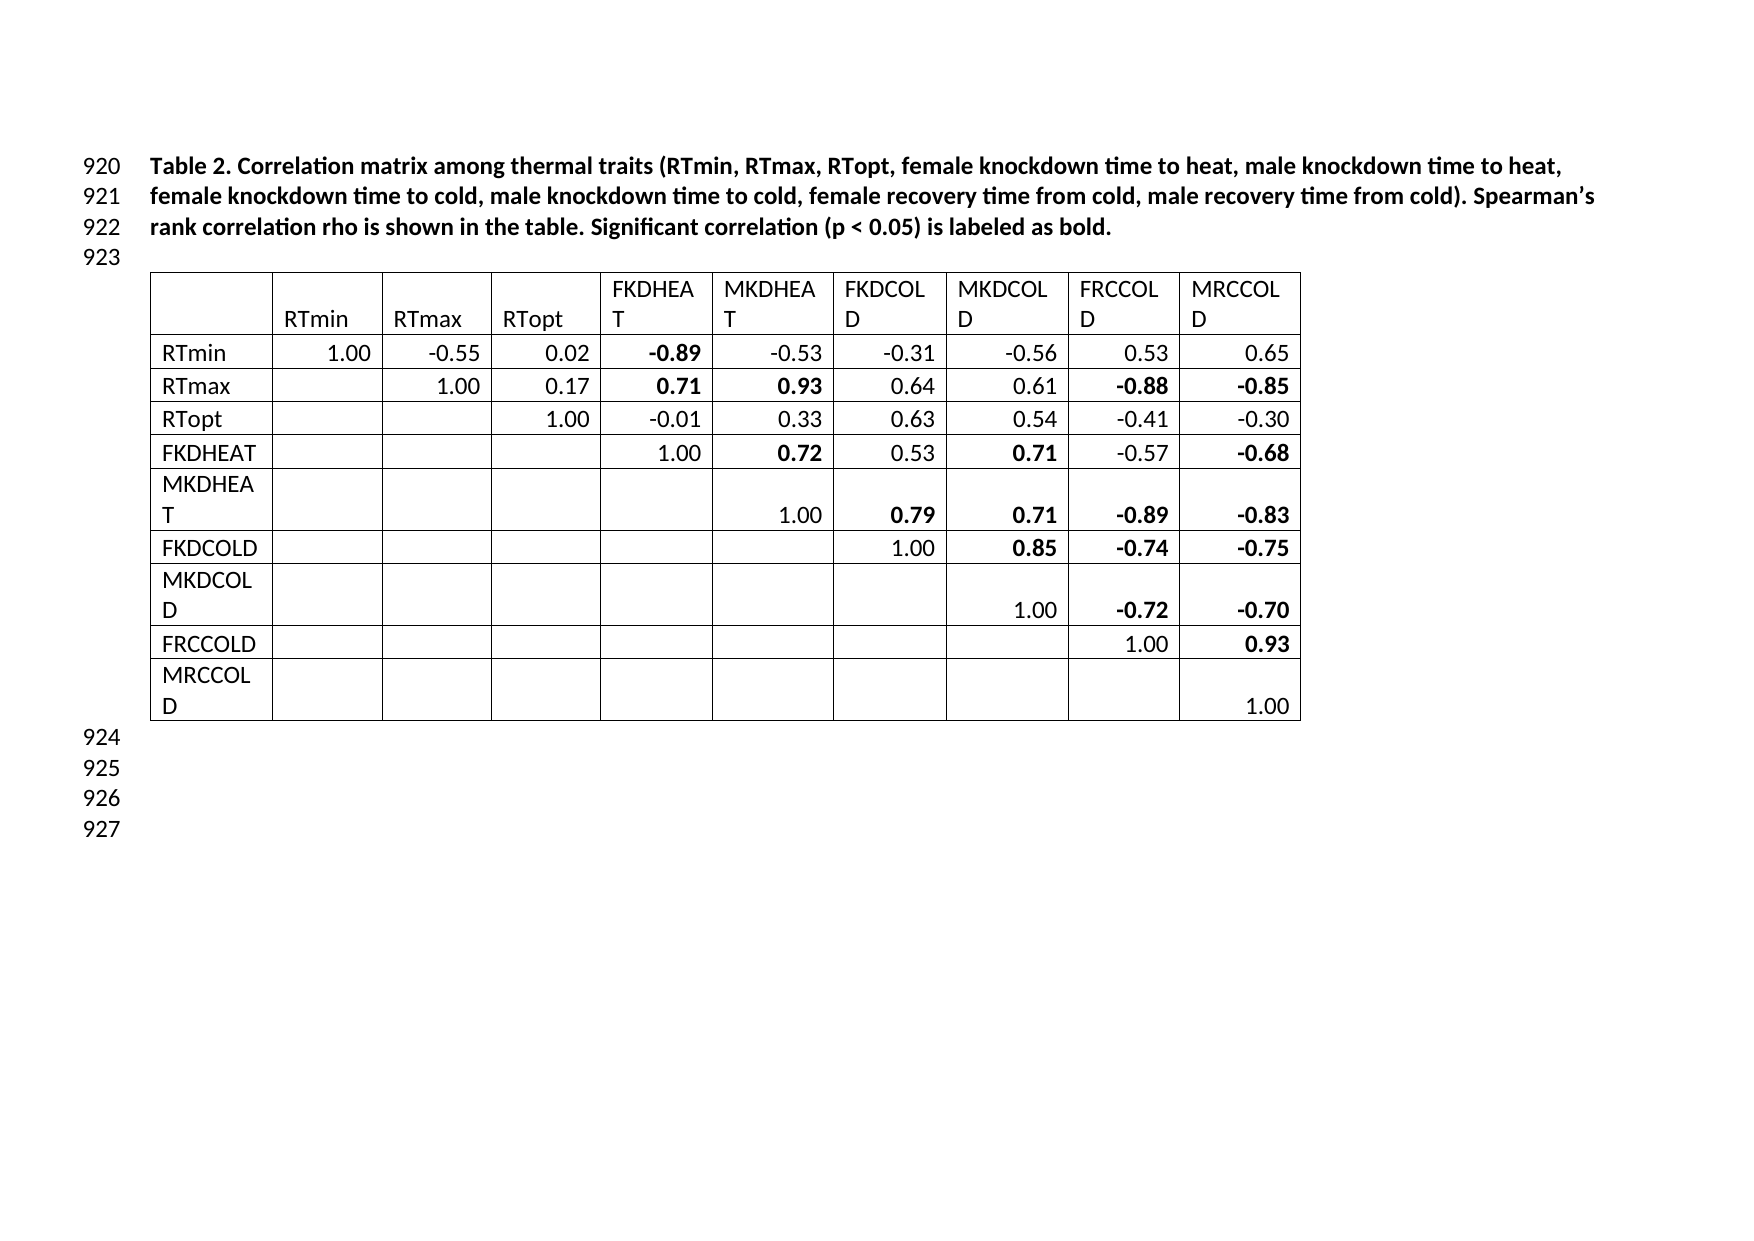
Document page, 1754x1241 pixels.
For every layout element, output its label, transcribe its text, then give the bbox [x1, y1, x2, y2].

table_cell MRCCOLD [151, 659, 272, 720]
table_cell 1.00 [834, 531, 946, 563]
table_cell 0.71 [947, 435, 1068, 467]
table_cell [601, 659, 712, 720]
table_cell RTopt [151, 402, 272, 434]
table_header MKDCOLD [947, 273, 1068, 334]
table_cell 1.00 [1069, 626, 1179, 658]
table_cell [947, 659, 1068, 720]
table_cell 1.00 [273, 335, 382, 367]
table_cell -0.30 [1180, 402, 1300, 434]
table_cell [273, 435, 382, 467]
table_cell -0.88 [1069, 369, 1179, 401]
table_cell [834, 564, 946, 625]
table_cell 1.00 [1180, 659, 1300, 720]
table_header RTopt [492, 273, 600, 334]
table_header FRCCOLD [1069, 273, 1179, 334]
table_cell [492, 469, 600, 529]
table_cell 0.63 [834, 402, 946, 434]
table_cell [383, 564, 491, 625]
table_cell 1.00 [601, 435, 712, 467]
table_cell [383, 531, 491, 563]
table_cell [834, 626, 946, 658]
table_cell [601, 564, 712, 625]
table_cell 1.00 [492, 402, 600, 434]
table_cell [383, 659, 491, 720]
table_cell [273, 469, 382, 529]
table_cell [383, 626, 491, 658]
table_cell FKDHEAT [151, 435, 272, 467]
table_header RTmin [273, 273, 382, 334]
table_cell 0.85 [947, 531, 1068, 563]
text Table 2. Correlation matrix among thermal traits (RTmin, RTmax, RTopt, female knockdown time to heat, male knockdown time to heat, female knockdown time to cold, male knockdown time to cold, female recovery time from cold, male recovery time from cold). Spearman’s rank correlation rho is shown in the table. Significant correlation (p < 0.05) is labeled as bold. [150, 150, 1604, 242]
table_cell 0.02 [492, 335, 600, 367]
table_cell [713, 564, 833, 625]
table_cell [601, 469, 712, 529]
table_cell -0.74 [1069, 531, 1179, 563]
table_cell FKDCOLD [151, 531, 272, 563]
table_header MKDHEAT [713, 273, 833, 334]
table_cell [273, 626, 382, 658]
table_header FKDHEAT [601, 273, 712, 334]
table_cell 0.71 [601, 369, 712, 401]
table_cell [273, 531, 382, 563]
table_cell [947, 626, 1068, 658]
table_cell 0.17 [492, 369, 600, 401]
table_cell MKDCOLD [151, 564, 272, 625]
table_header RTmax [383, 273, 491, 334]
table_cell 0.93 [713, 369, 833, 401]
table_cell MKDHEAT [151, 469, 272, 529]
table_cell -0.56 [947, 335, 1068, 367]
table_cell 1.00 [383, 369, 491, 401]
table_cell RTmax [151, 369, 272, 401]
table_cell 0.71 [947, 469, 1068, 529]
table_cell -0.72 [1069, 564, 1179, 625]
table_cell [273, 402, 382, 434]
table_header [151, 273, 272, 334]
table_cell -0.57 [1069, 435, 1179, 467]
table_cell -0.41 [1069, 402, 1179, 434]
table_cell [383, 402, 491, 434]
table_cell FRCCOLD [151, 626, 272, 658]
table_cell -0.89 [601, 335, 712, 367]
table_cell -0.89 [1069, 469, 1179, 529]
table_cell [601, 626, 712, 658]
table_cell 0.79 [834, 469, 946, 529]
table_cell 0.64 [834, 369, 946, 401]
table_cell -0.68 [1180, 435, 1300, 467]
table_cell 0.65 [1180, 335, 1300, 367]
table_cell [713, 626, 833, 658]
table_cell 0.53 [1069, 335, 1179, 367]
table_cell [383, 469, 491, 529]
table_cell 0.61 [947, 369, 1068, 401]
table_cell 0.72 [713, 435, 833, 467]
table_cell -0.75 [1180, 531, 1300, 563]
table_cell [492, 626, 600, 658]
table_cell [601, 531, 712, 563]
table_cell -0.70 [1180, 564, 1300, 625]
table_header MRCCOLD [1180, 273, 1300, 334]
table_cell 1.00 [947, 564, 1068, 625]
table_cell 1.00 [713, 469, 833, 529]
table_cell [273, 369, 382, 401]
table_cell [492, 564, 600, 625]
table_cell [273, 659, 382, 720]
table_cell [492, 435, 600, 467]
table_cell [1069, 659, 1179, 720]
table_cell 0.54 [947, 402, 1068, 434]
table_cell [713, 659, 833, 720]
table_cell 0.53 [834, 435, 946, 467]
table_cell -0.31 [834, 335, 946, 367]
table_cell -0.85 [1180, 369, 1300, 401]
table_cell [834, 659, 946, 720]
table_cell -0.55 [383, 335, 491, 367]
table_cell [492, 659, 600, 720]
table_cell [383, 435, 491, 467]
table_cell [713, 531, 833, 563]
table_cell -0.53 [713, 335, 833, 367]
table_cell -0.01 [601, 402, 712, 434]
table_cell -0.83 [1180, 469, 1300, 529]
table_cell 0.93 [1180, 626, 1300, 658]
table_header FKDCOLD [834, 273, 946, 334]
table_cell RTmin [151, 335, 272, 367]
table_cell 0.33 [713, 402, 833, 434]
table_cell [273, 564, 382, 625]
table_cell [492, 531, 600, 563]
